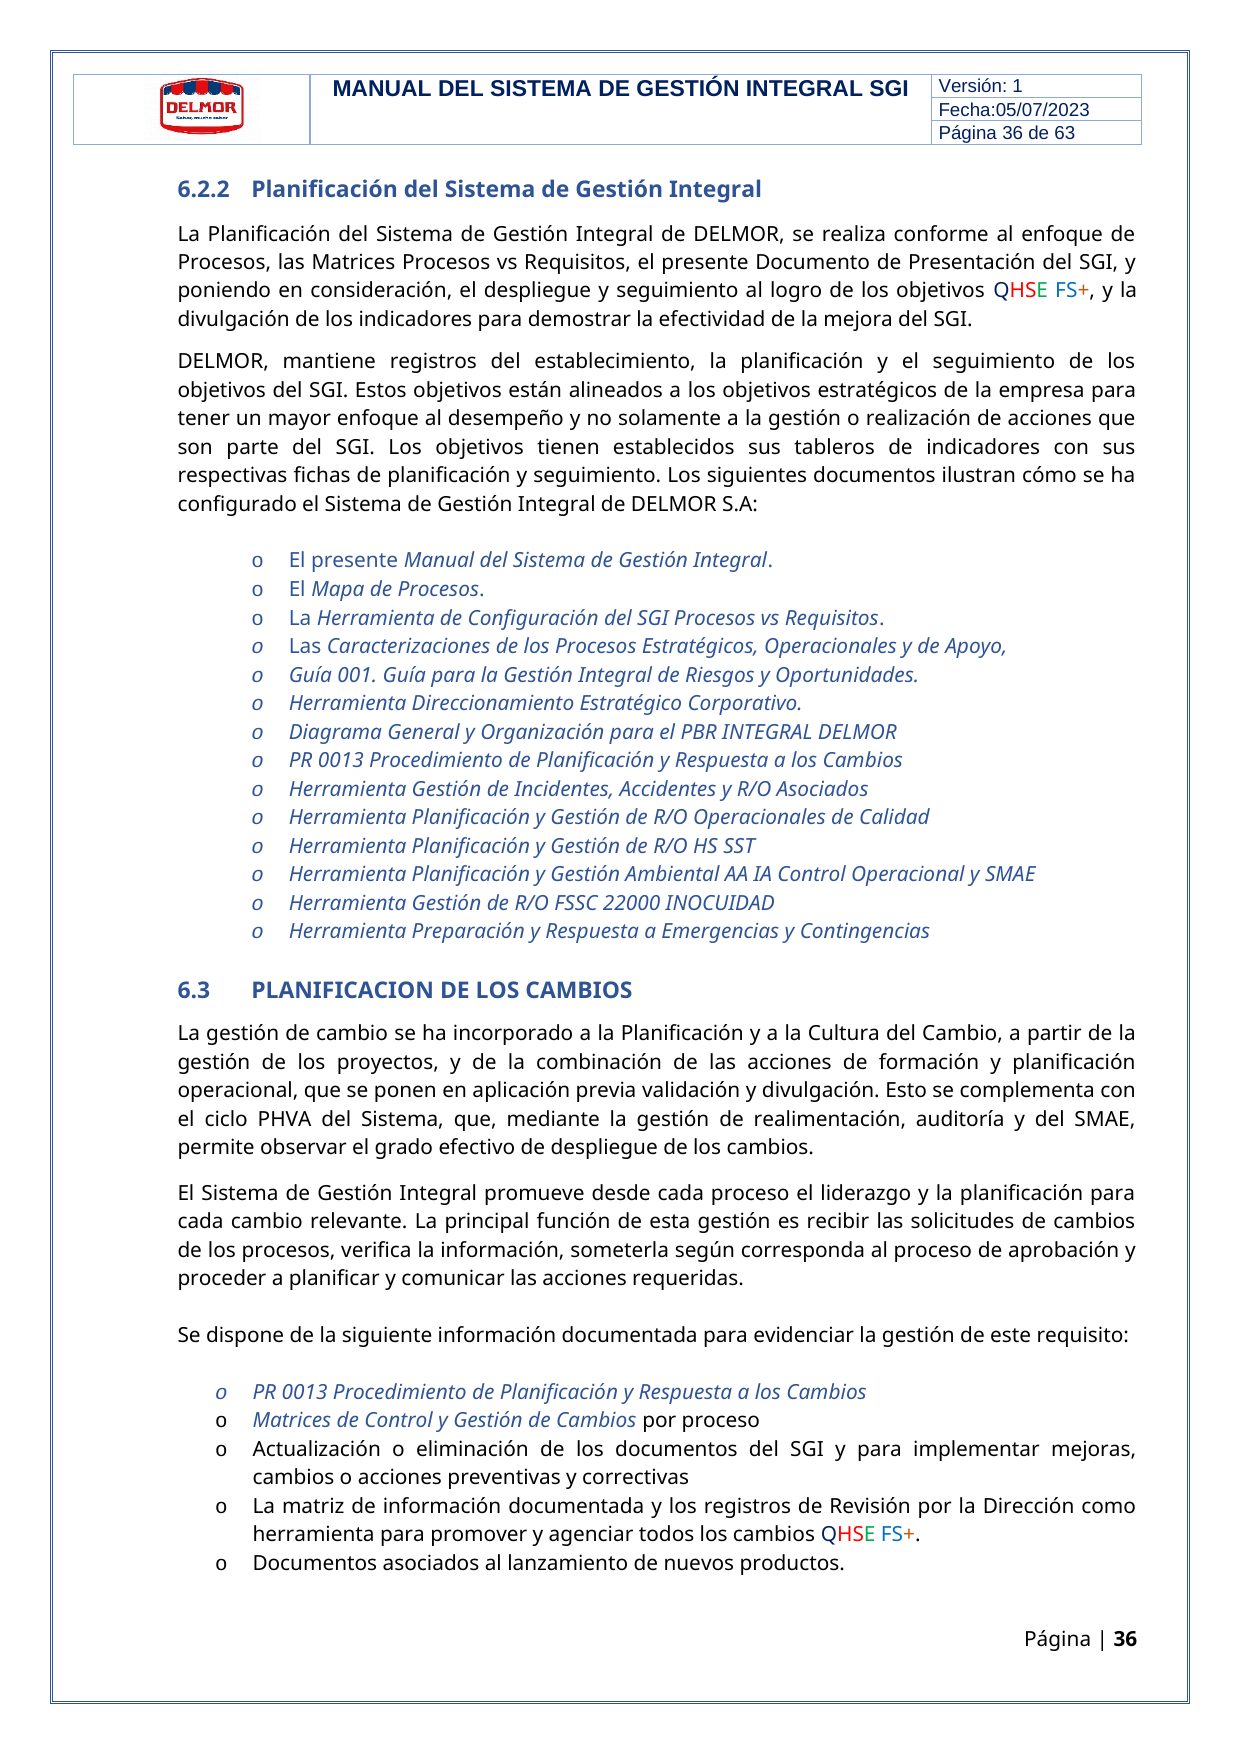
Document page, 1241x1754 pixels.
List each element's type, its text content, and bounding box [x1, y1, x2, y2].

picture [144, 75, 261, 141]
list Herramienta Planificación y Gestión Ambiental AA IA Control Operacional y SMAE [251, 859, 1137, 888]
list Diagrama General y Organización para el PBR INTEGRAL DELMOR [251, 717, 1137, 745]
list Herramienta Planificación y Gestión de R/O Operacionales de Calidad [251, 802, 1137, 831]
text El Sistema de Gestión Integral promueve desde cada proceso el liderazgo y la planificación para cada cambio relevante. La principal función de esta gestión es recibir las solicitudes de cambios de los procesos, verifica la información, someterla según corresponda al proceso de aprobación y proceder a planificar y comunicar las acciones requeridas. [177, 1178, 1137, 1292]
text DELMOR, mantiene registros del establecimiento, la planificación y el seguimiento de los objetivos del SGI. Estos objetivos están alineados a los objetivos estratégicos de la empresa para tener un mayor enfoque al desempeño y no solamente a la gestión o realización de acciones que son parte del SGI. Los objetivos tienen establecidos sus tableros de indicadores con sus respectivas fichas de planificación y seguimiento. Los siguientes documentos ilustran cómo se ha configurado el Sistema de Gestión Integral de DELMOR S.A: [177, 347, 1137, 517]
list Herramienta Planificación y Gestión de R/O HS SST [251, 831, 1137, 859]
list El Mapa de Procesos. [251, 574, 1137, 603]
list Herramienta Preparación y Respuesta a Emergencias y Contingencias [251, 917, 1137, 945]
text La Planificación del Sistema de Gestión Integral de DELMOR, se realiza conforme al enfoque de Procesos, las Matrices Procesos vs Requisitos, el presente Documento de Presentación del SGI, y poniendo en consideración, el despliegue y seguimiento al logro de los objetivos QHSE FS+, y la divulgación de los indicadores para demostrar la efectividad de la mejora del SGI. [177, 219, 1137, 332]
list Las Caracterizaciones de los Procesos Estratégicos, Operacionales y de Apoyo, [251, 631, 1137, 660]
list Herramienta Direccionamiento Estratégico Corporativo. [251, 688, 1137, 717]
list Actualización o eliminación de los documentos del SGI y para implementar mejoras, cambios o acciones preventivas y correctivas [215, 1434, 1137, 1491]
subtitle 6.2.2 Planificación del Sistema de Gestión Integral [177, 173, 1137, 204]
list Guía 001. Guía para la Gestión Integral de Riesgos y Oportunidades. [251, 660, 1137, 688]
list Documentos asociados al lanzamiento de nuevos productos. [215, 1548, 1137, 1576]
list Matrices de Control y Gestión de Cambios por proceso [215, 1405, 1137, 1434]
list El presente Manual del Sistema de Gestión Integral. [251, 546, 1137, 574]
list Herramienta Gestión de Incidentes, Accidentes y R/O Asociados [251, 774, 1137, 802]
list PR 0013 Procedimiento de Planificación y Respuesta a los Cambios [215, 1377, 1137, 1405]
list Herramienta Gestión de R/O FSSC 22000 INOCUIDAD [251, 888, 1137, 917]
list La matriz de información documentada y los registros de Revisión por la Dirección como herramienta para promover y agenciar todos los cambios QHSE FS+. [215, 1491, 1137, 1548]
list La Herramienta de Configuración del SGI Procesos vs Requisitos. [251, 603, 1137, 631]
list PR 0013 Procedimiento de Planificación y Respuesta a los Cambios [251, 745, 1137, 774]
text La gestión de cambio se ha incorporado a la Planificación y a la Cultura del Cambio, a partir de la gestión de los proyectos, y de la combinación de las acciones de formación y planificación operacional, que se ponen en aplicación previa validación y divulgación. Esto se complementa con el ciclo PHVA del Sistema, que, mediante la gestión de realimentación, auditoría y del SMAE, permite observar el grado efectivo de despliegue de los cambios. [177, 1018, 1137, 1161]
text Se dispone de la siguiente información documentada para evidenciar la gestión de este requisito: [177, 1320, 1137, 1348]
subtitle PLANIFICACION DE LOS CAMBIOS [177, 974, 1137, 1005]
